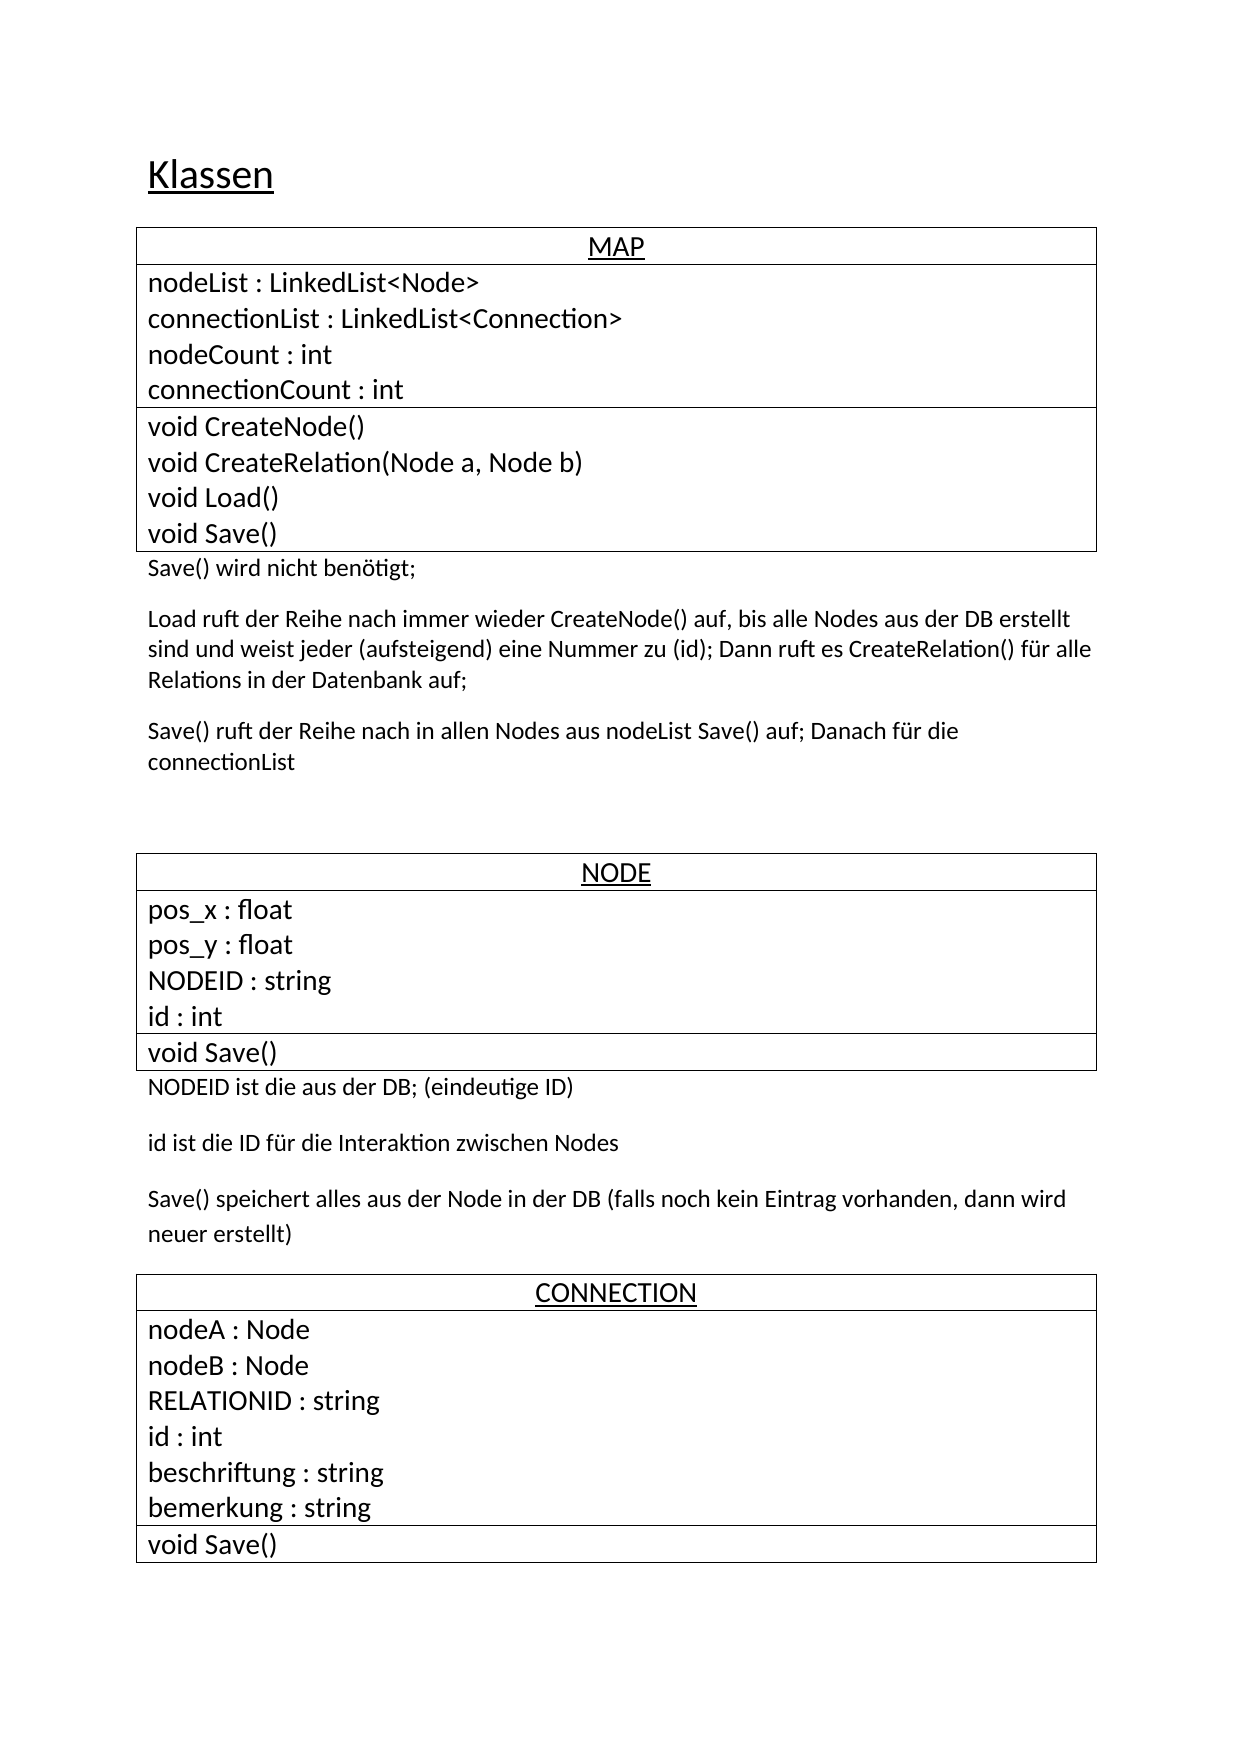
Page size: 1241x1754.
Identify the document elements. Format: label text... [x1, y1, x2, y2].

text Load ruft der Reihe nach immer wieder CreateNode() auf, bis alle Nodes aus der DB erstellt sind und weist jeder (aufsteigend) eine Nummer zu (id); Dann ruft es CreateRelation() für alle Relations in der Datenbank auf; [148, 603, 1093, 694]
text Save() ruft der Reihe nach in allen Nodes aus nodeList Save() auf; Danach für die connectionList [148, 715, 1093, 776]
text id ist die ID für die Interaktion zwischen Nodes [148, 1127, 1093, 1157]
text NODEID ist die aus der DB; (eindeutige ID) [148, 1071, 1093, 1102]
table_cell void Save() [137, 1526, 1096, 1562]
table_header NODE [137, 854, 1096, 890]
table_cell pos_x : float pos_y : float NODEID : string id : int [137, 891, 1096, 1033]
table_cell void Save() [137, 1034, 1096, 1070]
table_cell nodeA : Node nodeB : Node RELATIONID : string id : int beschriftung : string bemerkung : string [137, 1311, 1096, 1525]
table_cell nodeList : LinkedList<Node> connectionList : LinkedList<Connection> nodeCount : int connectionCount : int [137, 265, 1096, 407]
table_header MAP [137, 228, 1096, 263]
text Save() wird nicht benötigt; [148, 552, 1093, 582]
table_header CONNECTION [137, 1275, 1096, 1310]
table_cell void CreateNode() void CreateRelation(Node a, Node b) void Load() void Save() [137, 408, 1096, 551]
text Save() speichert alles aus der Node in der DB (falls noch kein Eintrag vorhanden, dann wird neuer erstellt) [148, 1183, 1093, 1248]
text Klassen [148, 148, 1093, 198]
